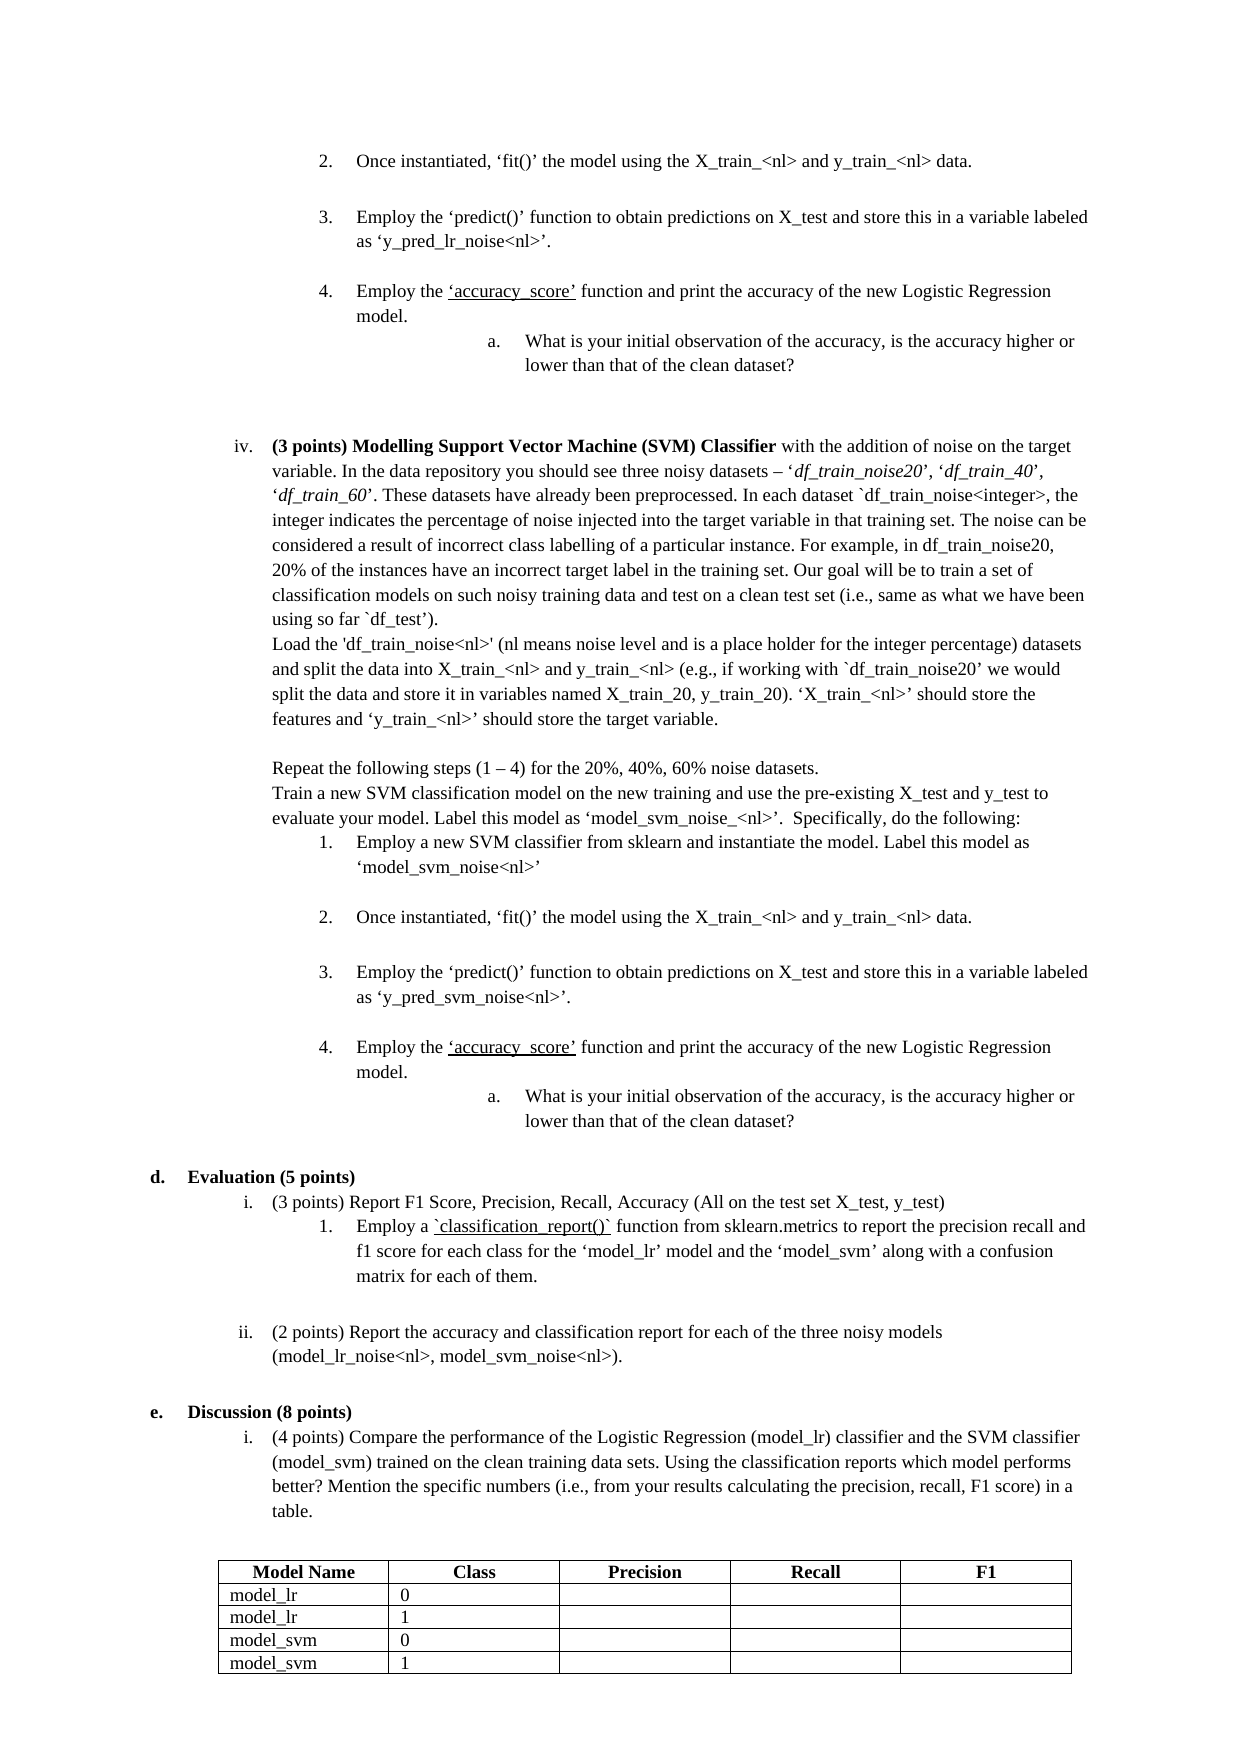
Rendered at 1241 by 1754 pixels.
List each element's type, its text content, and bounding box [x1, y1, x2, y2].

list Discussion (8 points) [150, 1401, 1090, 1423]
list Employ the ‘accuracy_score’ function and print the accuracy of the new Logistic Regression model. [319, 1036, 1090, 1082]
list Evaluation (5 points) [150, 1166, 1090, 1187]
list Once instantiated, ‘fit()’ the model using the X_train_<nl> and y_train_<nl> data. [319, 150, 1090, 202]
table_header F1 [901, 1561, 1071, 1583]
list Employ the ‘predict()’ function to obtain predictions on X_test and store this in a variable labeled as ‘y_pred_lr_noise<nl>’. [319, 206, 1090, 252]
list What is your initial observation of the accuracy, is the accuracy higher or lower than that of the clean dataset? [487, 1085, 1090, 1162]
table_cell [560, 1606, 730, 1628]
table_cell model_svm [219, 1652, 388, 1673]
table_cell [731, 1606, 900, 1628]
table_cell [901, 1584, 1071, 1605]
table_header Recall [731, 1561, 900, 1583]
table_cell model_svm [219, 1629, 388, 1651]
table_header Model Name [219, 1561, 388, 1583]
table_header Precision [560, 1561, 730, 1583]
list (3 points) Report F1 Score, Precision, Recall, Accuracy (All on the test set X_test, y_test) [253, 1191, 1090, 1212]
table_cell [901, 1629, 1071, 1651]
table_cell [560, 1629, 730, 1651]
list Employ a new SVM classifier from sklearn and instantiate the model. Label this model as ‘model_svm_noise<nl>’ [319, 831, 1090, 878]
table_header Class [389, 1561, 559, 1583]
list What is your initial observation of the accuracy, is the accuracy higher or lower than that of the clean dataset? [487, 329, 1090, 431]
table_cell 1 [389, 1652, 559, 1673]
list Employ a `classification_report()` function from sklearn.metrics to report the precision recall and f1 score for each class for the ‘model_lr’ model and the ‘model_svm’ along with a confusion matrix for each of them. [319, 1215, 1090, 1317]
table_cell [560, 1652, 730, 1673]
table_cell 0 [389, 1584, 559, 1605]
list Once instantiated, ‘fit()’ the model using the X_train_<nl> and y_train_<nl> data. [319, 906, 1090, 958]
table_cell [731, 1584, 900, 1605]
list (4 points) Compare the performance of the Logistic Regression (model_lr) classifier and the SVM classifier (model_svm) trained on the clean training data sets. Using the classification reports which model performs better? Mention the specific numbers (i.e., from your results calculating the precision, recall, F1 score) in a table. [253, 1426, 1090, 1522]
table_cell model_lr [219, 1606, 388, 1628]
table_cell [901, 1606, 1071, 1628]
table_cell [560, 1584, 730, 1605]
list (3 points) Modelling Support Vector Machine (SVM) Classifier with the addition of noise on the target variable. In the data repository you should see three noisy datasets – ‘df_train_noise20’, ‘df_train_40’, ‘df_train_60’. These datasets have already been preprocessed. In each dataset `df_train_noise<integer>, the integer indicates the percentage of noise injected into the target variable in that training set. The noise can be considered a result of incorrect class labelling of a particular instance. For example, in df_train_noise20, 20% of the instances have an incorrect target label in the training set. Our goal will be to train a set of classification models on such noisy training data and test on a clean test set (i.e., same as what we have been using so far `df_test’). Load the 'df_train_noise<nl>' (nl means noise level and is a place holder for the integer percentage) datasets and split the data into X_train_<nl> and y_train_<nl> (e.g., if working with `df_train_noise20’ we would split the data and store it in variables named X_train_20, y_train_20). ‘X_train_<nl>’ should store the features and ‘y_train_<nl>’ should store the target variable. Repeat the following steps (1 – 4) for the 20%, 40%, 60% noise datasets. Train a new SVM classification model on the new training and use the pre-existing X_test and y_test to evaluate your model. Label this model as ‘model_svm_noise_<nl>’. Specifically, do the following: [253, 435, 1090, 828]
table_cell [901, 1652, 1071, 1673]
table_cell 0 [389, 1629, 559, 1651]
table_cell [731, 1652, 900, 1673]
list Employ the ‘accuracy_score’ function and print the accuracy of the new Logistic Regression model. [319, 280, 1090, 326]
table_cell 1 [389, 1606, 559, 1628]
list (2 points) Report the accuracy and classification report for each of the three noisy models (model_lr_noise<nl>, model_svm_noise<nl>). [253, 1321, 1090, 1397]
table_cell model_lr [219, 1584, 388, 1605]
list Employ the ‘predict()’ function to obtain predictions on X_test and store this in a variable labeled as ‘y_pred_svm_noise<nl>’. [319, 961, 1090, 1008]
table_cell [731, 1629, 900, 1651]
